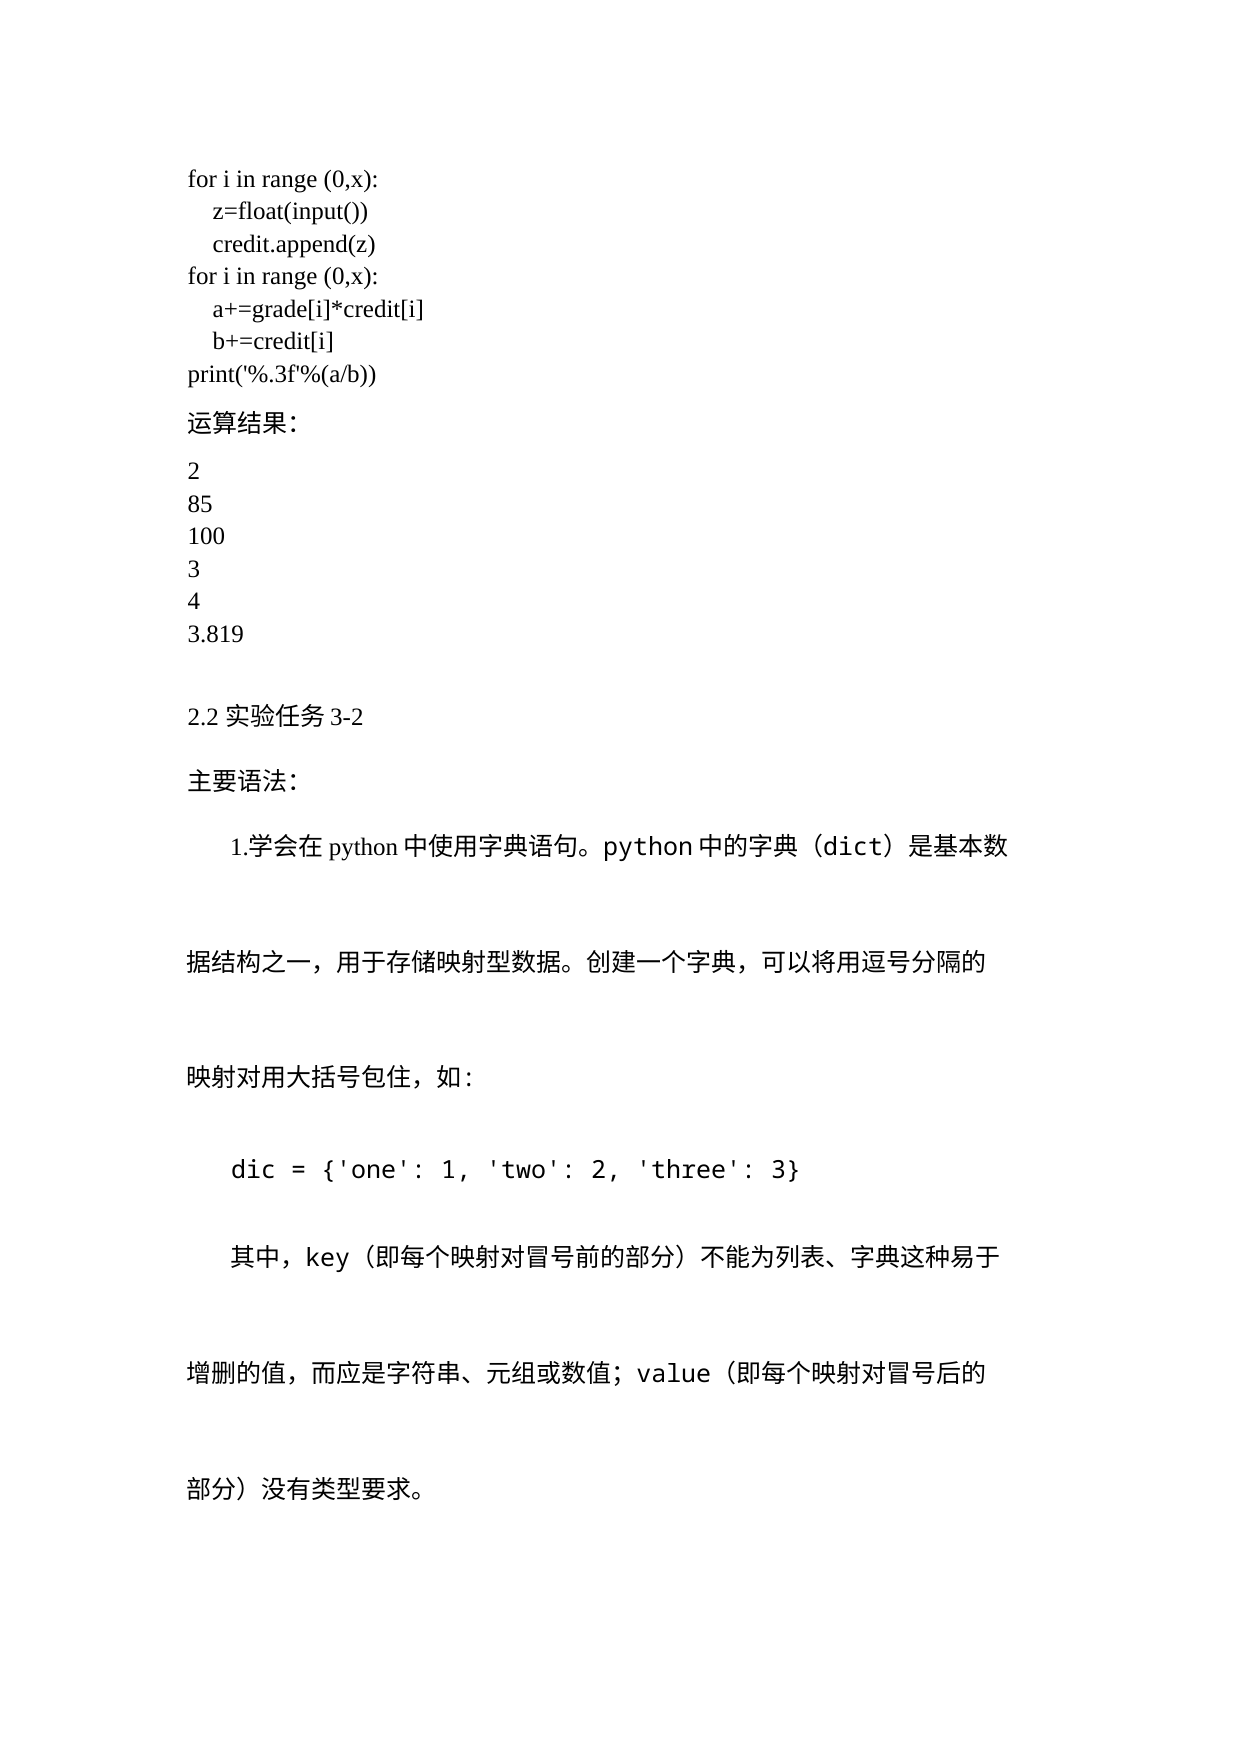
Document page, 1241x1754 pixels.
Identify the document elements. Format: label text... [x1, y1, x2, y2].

text 主要语法： [187, 747, 1053, 812]
text credit.append(z) [187, 227, 1053, 259]
text dic = {'one': 1, 'two': 2, 'three': 3} [231, 1136, 1053, 1201]
text for i in range (0,x): [187, 162, 1053, 194]
text b+=credit[i] [187, 324, 1053, 357]
text 其中，key（即每个映射对冒号前的部分）不能为列表、字典这种易于增删的值，而应是字符串、元组或数值；value（即每个映射对冒号后的部分）没有类型要求。 [186, 1223, 1009, 1521]
text for i in range (0,x): [187, 259, 1053, 292]
text 3 [187, 552, 1053, 584]
text z=float(input()) [187, 194, 1053, 227]
text 85 [187, 487, 1053, 519]
text 2.2 实验任务3-2 [187, 682, 1053, 747]
text print('%.3f'%(a/b)) [187, 357, 1053, 389]
text a+=grade[i]*credit[i] [187, 292, 1053, 324]
text 100 [187, 519, 1053, 552]
text 4 [187, 584, 1053, 617]
text 2 [187, 454, 1053, 487]
text 1.学会在python中使用字典语句。python中的字典（dict）是基本数据结构之一，用于存储映射型数据。创建一个字典，可以将用逗号分隔的映射对用大括号包住，如: [186, 812, 1009, 1108]
text 运算结果： [187, 389, 1053, 454]
text 3.819 [187, 617, 1053, 649]
